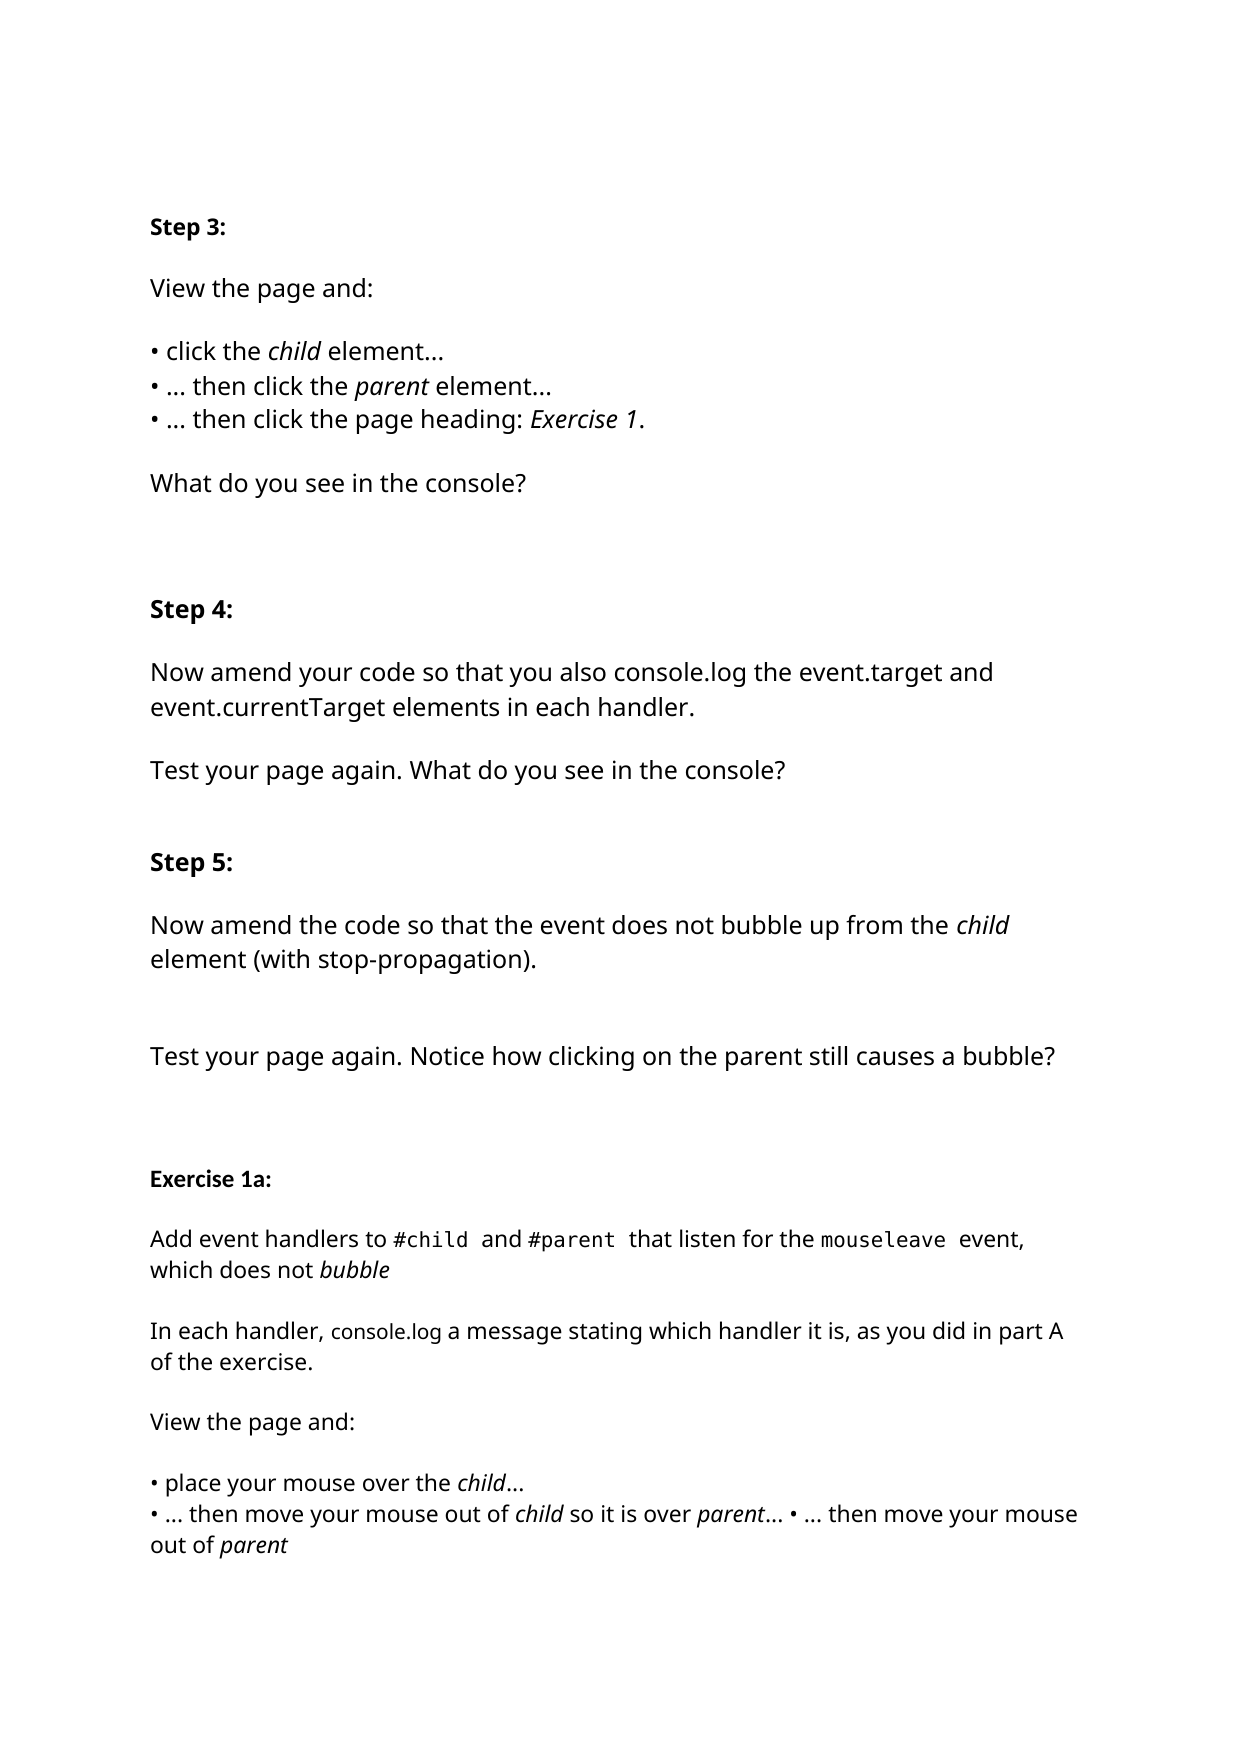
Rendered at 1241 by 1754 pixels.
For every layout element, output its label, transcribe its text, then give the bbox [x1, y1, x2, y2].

text Step 3: [150, 210, 1090, 242]
text What do you see in the console? [150, 465, 1090, 499]
text View the page and: [150, 271, 1090, 305]
text Add event handlers to #child and #parent that listen for the mouseleave event, which does not bubble [150, 1223, 1090, 1285]
text Exercise 1a: [150, 1163, 1090, 1194]
text Test your page again. Notice how clicking on the parent still causes a bubble? [150, 1005, 1090, 1073]
text Step 4: [150, 592, 1090, 626]
text • place your mouse over the child... • ... then move your mouse out of child so it is over parent... • ... then move your mouse out of parent [150, 1467, 1090, 1560]
text Test your page again. What do you see in the console? [150, 752, 1090, 815]
text Now amend the code so that the event does not bubble up from the child element (with stop-propagation). [150, 908, 1090, 976]
text • click the child element... • ... then click the parent element... • ... then click the page heading: Exercise 1. [150, 334, 1090, 436]
text In each handler, console.log a message stating which handler it is, as you did in part A of the exercise. [150, 1314, 1090, 1377]
text Step 5: [150, 844, 1090, 878]
text Now amend your code so that you also console.log the event.target and event.currentTarget elements in each handler. [150, 655, 1090, 723]
text View the page and: [150, 1406, 1090, 1437]
